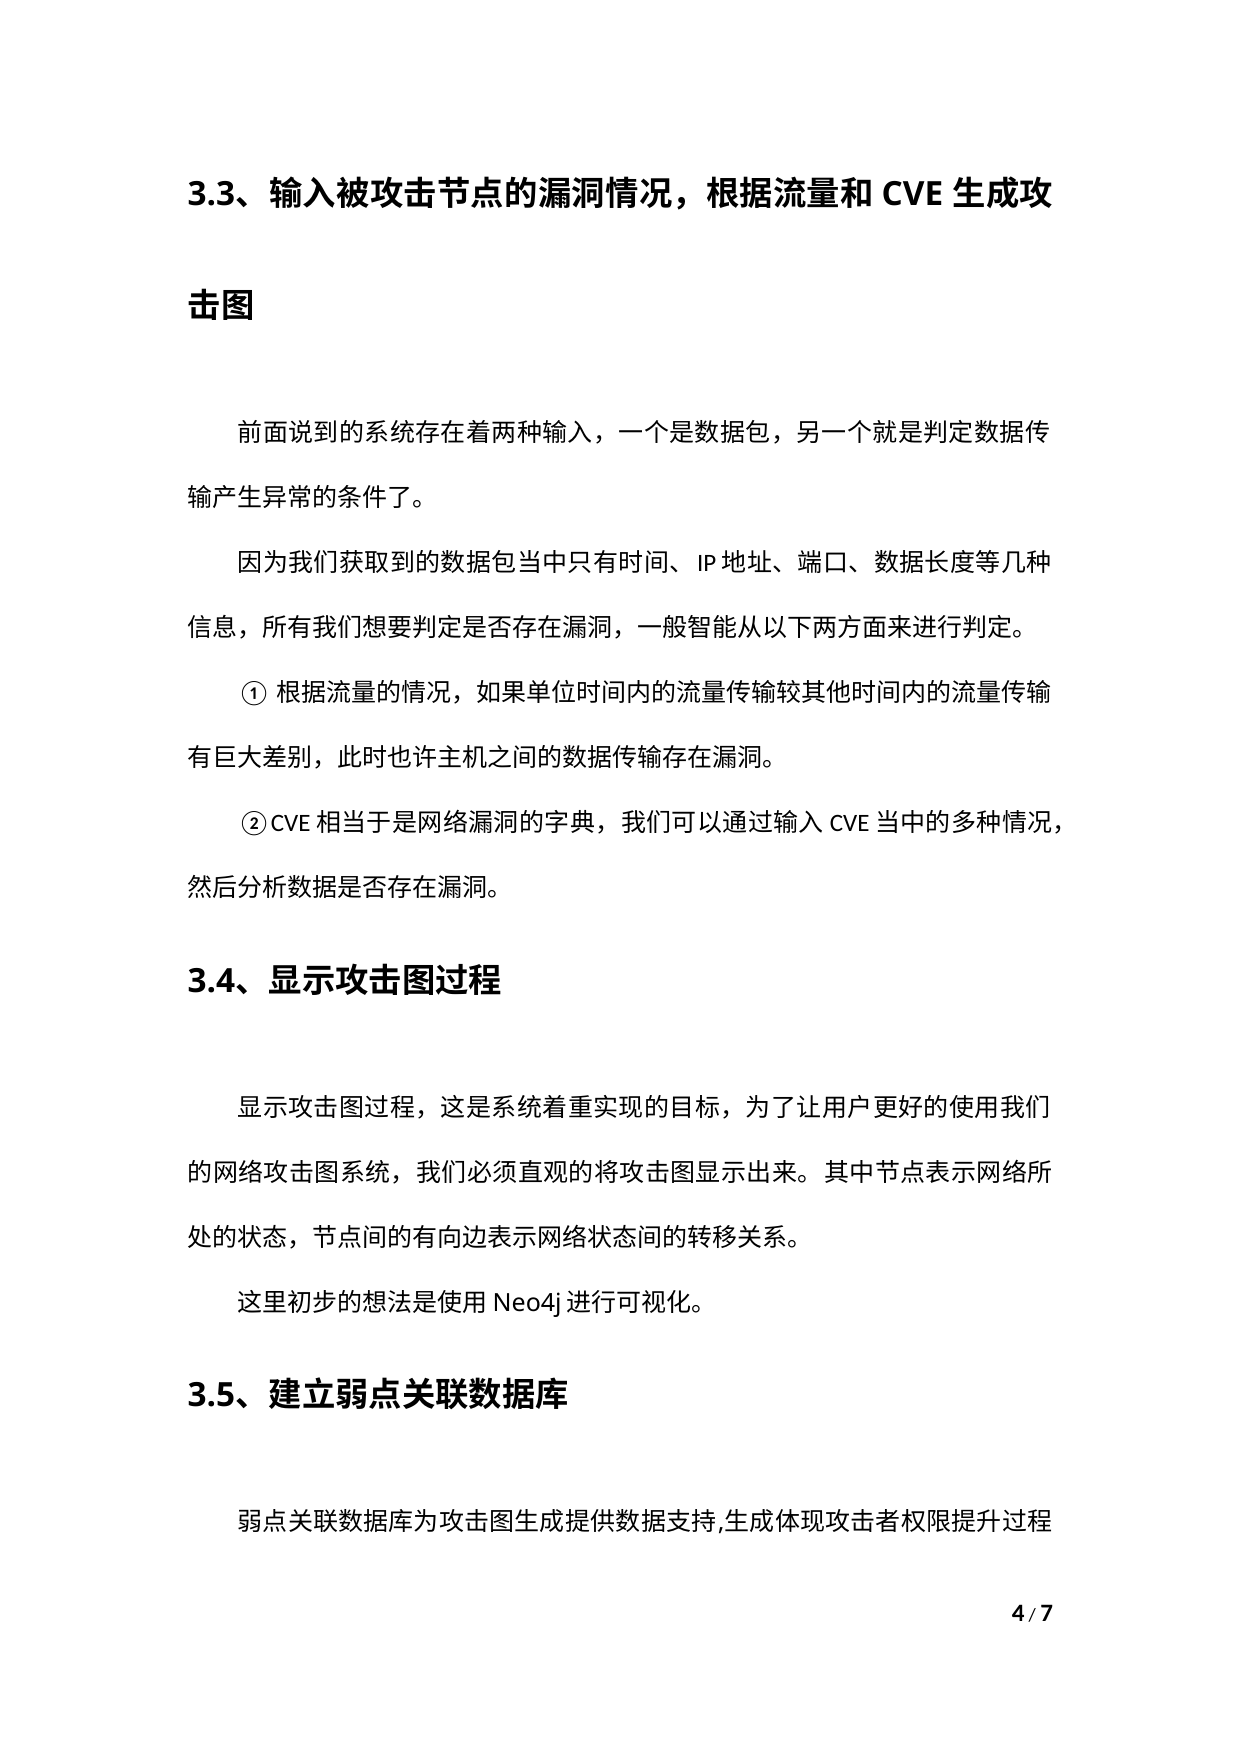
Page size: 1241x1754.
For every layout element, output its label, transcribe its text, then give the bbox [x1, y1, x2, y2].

text ②CVE相当于是网络漏洞的字典，我们可以通过输入CVE当中的多种情况，然后分析数据是否存在漏洞。 [187, 788, 1053, 918]
subtitle 3.3、输入被攻击节点的漏洞情况，根据流量和CVE 生成攻击图 [187, 158, 1053, 336]
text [187, 1487, 1053, 1552]
text 显示攻击图过程，这是系统着重实现的目标，为了让用户更好的使用我们的网络攻击图系统，我们必须直观的将攻击图显示出来。其中节点表示网络所处的状态，节点间的有向边表示网络状态间的转移关系。 [187, 1073, 1053, 1268]
text 前面说到的系统存在着两种输入，一个是数据包，另一个就是判定数据传输产生异常的条件了。 [187, 398, 1053, 528]
subtitle 3.4、显示攻击图过程 [187, 945, 1053, 1010]
text 这里初步的想法是使用Neo4j进行可视化。 [187, 1268, 1053, 1333]
text ①根据流量的情况，如果单位时间内的流量传输较其他时间内的流量传输有巨大差别，此时也许主机之间的数据传输存在漏洞。 [187, 658, 1053, 788]
text 因为我们获取到的数据包当中只有时间、IP地址、端口、数据长度等几种信息，所有我们想要判定是否存在漏洞，一般智能从以下两方面来进行判定。 [187, 528, 1053, 658]
subtitle 3.5、建立弱点关联数据库 [187, 1360, 1053, 1425]
